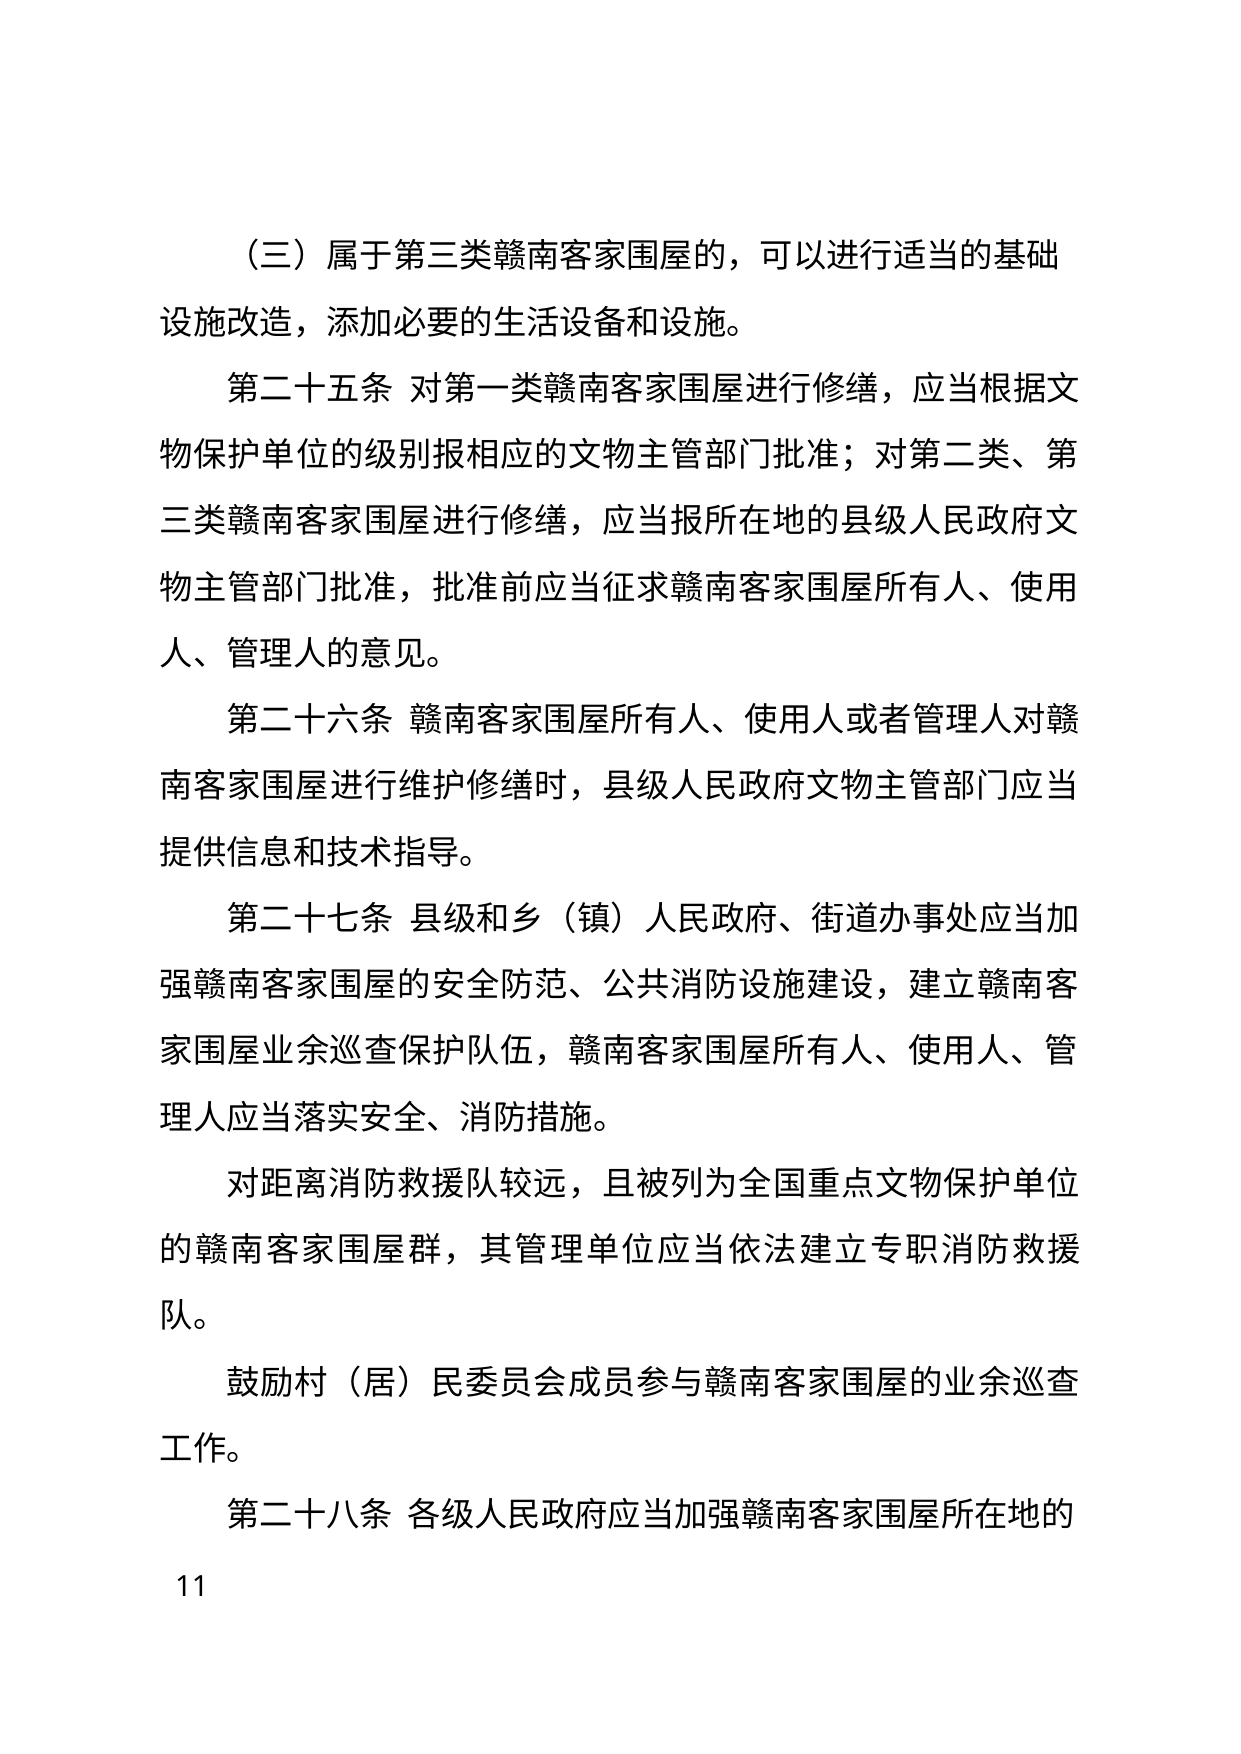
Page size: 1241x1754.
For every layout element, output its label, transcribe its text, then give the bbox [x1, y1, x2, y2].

text 鼓励村（居）民委员会成员参与赣南客家围屋的业余巡查工作。 [159, 1347, 1081, 1479]
list 属于第三类赣南客家围屋的，可以进行适当的基础设施改造，添加必要的生活设备和设施。 [159, 220, 1081, 353]
text 对距离消防救援队较远，且被列为全国重点文物保护单位的赣南客家围屋群，其管理单位应当依法建立专职消防救援队。 [159, 1148, 1081, 1347]
text 第二十七条 县级和乡（镇）人民政府、街道办事处应当加强赣南客家围屋的安全防范、公共消防设施建设，建立赣南客家围屋业余巡查保护队伍，赣南客家围屋所有人、使用人、管理人应当落实安全、消防措施。 [159, 883, 1081, 1148]
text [159, 1479, 1081, 1545]
text 第二十六条 赣南客家围屋所有人、使用人或者管理人对赣南客家围屋进行维护修缮时，县级人民政府文物主管部门应当提供信息和技术指导。 [159, 684, 1081, 883]
text 第二十五条 对第一类赣南客家围屋进行修缮，应当根据文物保护单位的级别报相应的文物主管部门批准；对第二类、第三类赣南客家围屋进行修缮，应当报所在地的县级人民政府文物主管部门批准，批准前应当征求赣南客家围屋所有人、使用人、管理人的意见。 [159, 353, 1081, 684]
